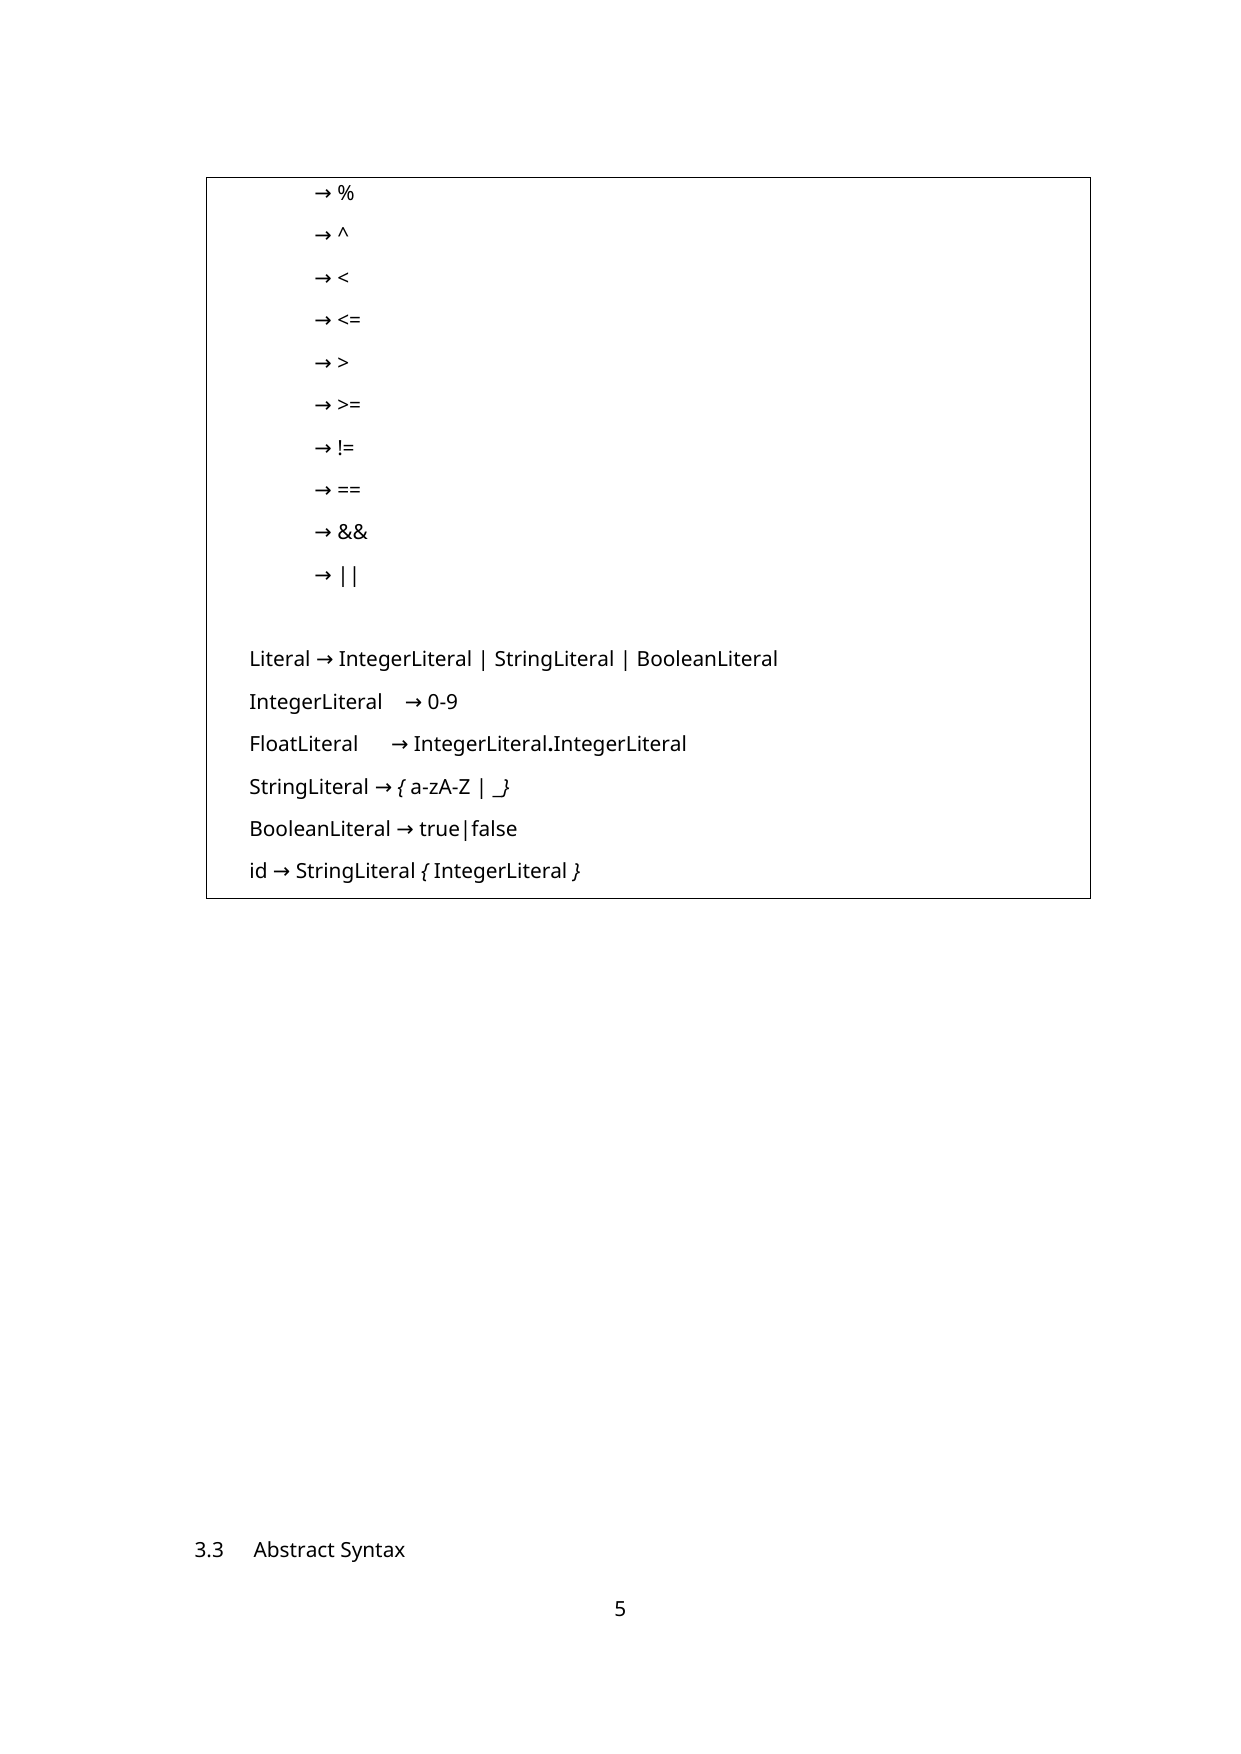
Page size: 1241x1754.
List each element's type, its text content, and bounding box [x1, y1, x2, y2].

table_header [207, 178, 1090, 898]
list Abstract Syntax [194, 1535, 1090, 1563]
